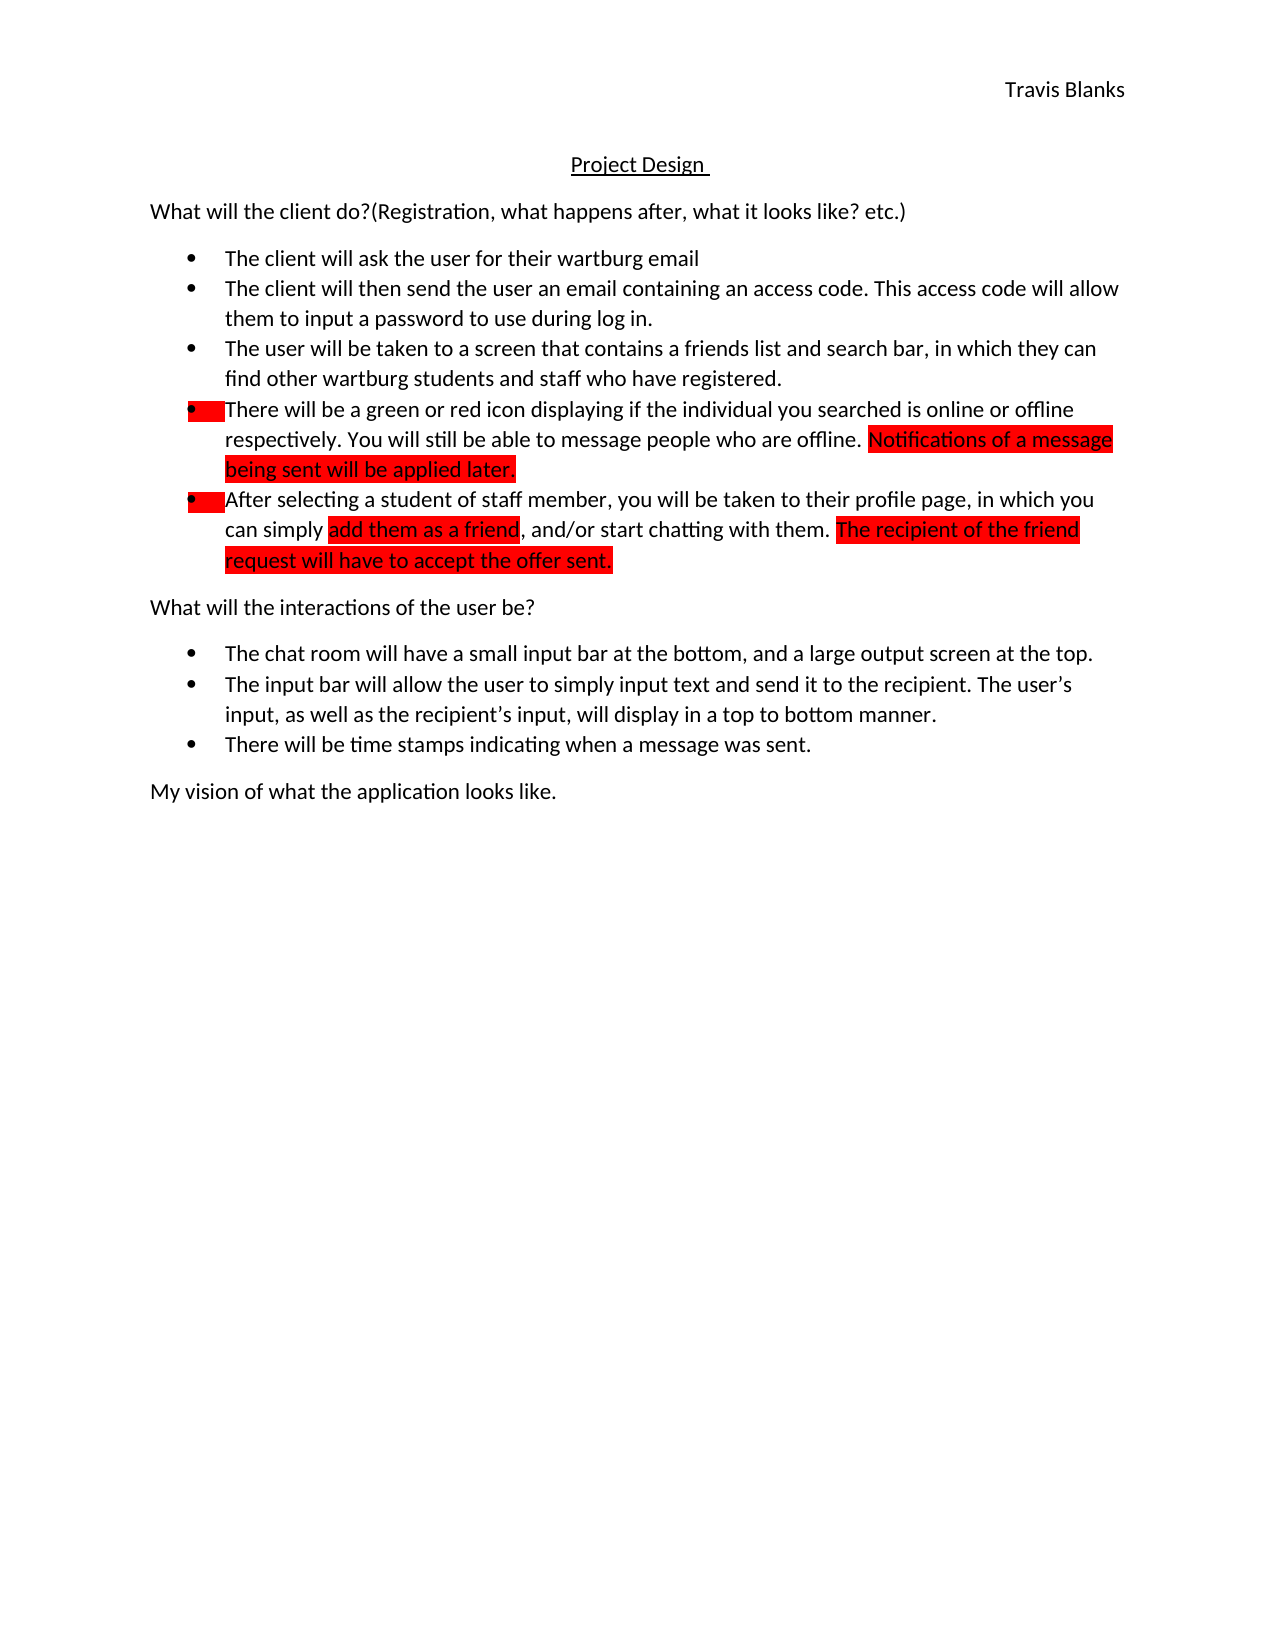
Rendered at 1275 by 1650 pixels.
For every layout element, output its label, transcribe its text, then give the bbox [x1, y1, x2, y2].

list The client will then send the user an email containing an access code. This access code will allow them to input a password to use during log in. [187, 274, 1125, 332]
text What will the interactions of the user be? [150, 593, 1125, 621]
text What will the client do?(Registration, what happens after, what it looks like? etc.) [150, 197, 1125, 225]
list The input bar will allow the user to simply input text and send it to the recipient. The user’s input, as well as the recipient’s input, will display in a top to bottom manner. [187, 670, 1125, 728]
text Project Design [150, 150, 1125, 178]
list After selecting a student of staff member, you will be taken to their profile page, in which you can simply add them as a friend, and/or start chatting with them. The recipient of the friend request will have to accept the offer sent. [187, 485, 1125, 574]
text My vision of what the application looks like. [150, 777, 1125, 805]
list The chat room will have a small input bar at the bottom, and a large output screen at the top. [187, 639, 1125, 668]
list There will be time stamps indicating when a message was sent. [187, 730, 1125, 758]
list The user will be taken to a screen that contains a friends list and search bar, in which they can find other wartburg students and staff who have registered. [187, 334, 1125, 393]
list The client will ask the user for their wartburg email [187, 244, 1125, 272]
list There will be a green or red icon displaying if the individual you searched is online or offline respectively. You will still be able to message people who are offline. Notifications of a message being sent will be applied later. [187, 395, 1125, 483]
